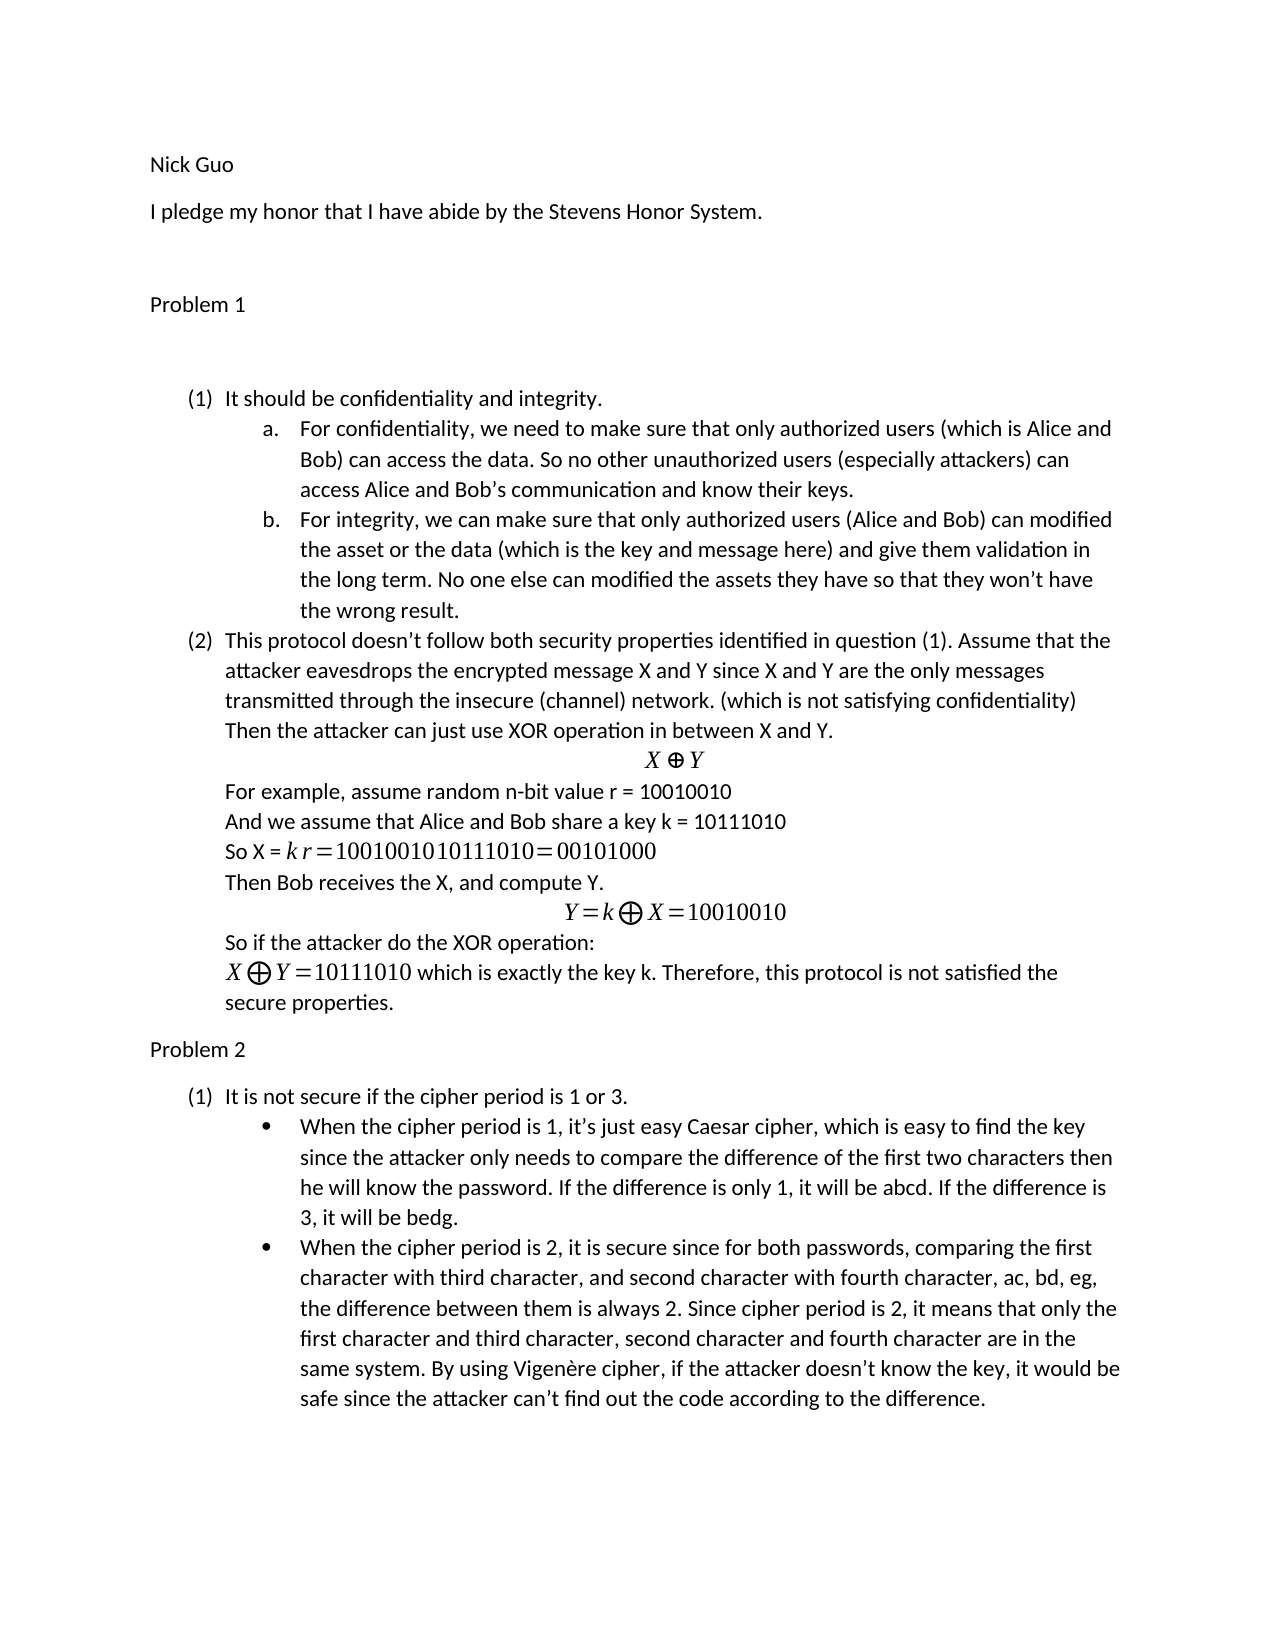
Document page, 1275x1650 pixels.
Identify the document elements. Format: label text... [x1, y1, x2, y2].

list So X = [225, 837, 1125, 866]
list For confidentiality, we need to make sure that only authorized users (which is Alice and Bob) can access the data. So no other unauthorized users (especially attackers) can access Alice and Bob’s communication and know their keys. [262, 414, 1125, 503]
text Problem 1 [150, 291, 1125, 319]
text I pledge my honor that I have abide by the Stevens Honor System. [150, 197, 1125, 225]
list It should be confidentiality and integrity. [187, 384, 1125, 412]
list Then Bob receives the X, and compute Y. [225, 868, 1125, 896]
list And we assume that Alice and Bob share a key k = 10111010 [225, 807, 1125, 835]
list It is not secure if the cipher period is 1 or 3. [187, 1082, 1125, 1110]
list When the cipher period is 1, it’s just easy Caesar cipher, which is easy to find the key since the attacker only needs to compare the difference of the first two characters then he will know the password. If the difference is only 1, it will be abcd. If the difference is 3, it will be bedg. [262, 1112, 1125, 1231]
list So if the attacker do the XOR operation: [225, 928, 1125, 956]
list This protocol doesn’t follow both security properties identified in question (1). Assume that the attacker eavesdrops the encrypted message X and Y since X and Y are the only messages transmitted through the insecure (channel) network. (which is not satisfying confidentiality) Then the attacker can just use XOR operation in between X and Y. [187, 626, 1125, 745]
list When the cipher period is 2, it is secure since for both passwords, comparing the first character with third character, and second character with fourth character, ac, bd, eg, the difference between them is always 2. Since cipher period is 2, it means that only the first character and third character, second character and fourth character are in the same system. By using Vigenère cipher, if the attacker doesn’t know the key, it would be safe since the attacker can’t find out the code according to the difference. [262, 1233, 1125, 1412]
text Nick Guo [150, 150, 1125, 178]
list For integrity, we can make sure that only authorized users (Alice and Bob) can modified the asset or the data (which is the key and message here) and give them validation in the long term. No one else can modified the assets they have so that they won’t have the wrong result. [262, 505, 1125, 624]
list For example, assume random n-bit value r = 10010010 [225, 777, 1125, 805]
text Problem 2 [150, 1035, 1125, 1063]
list which is exactly the key k. Therefore, this protocol is not satisfied the secure properties. [225, 958, 1125, 1017]
